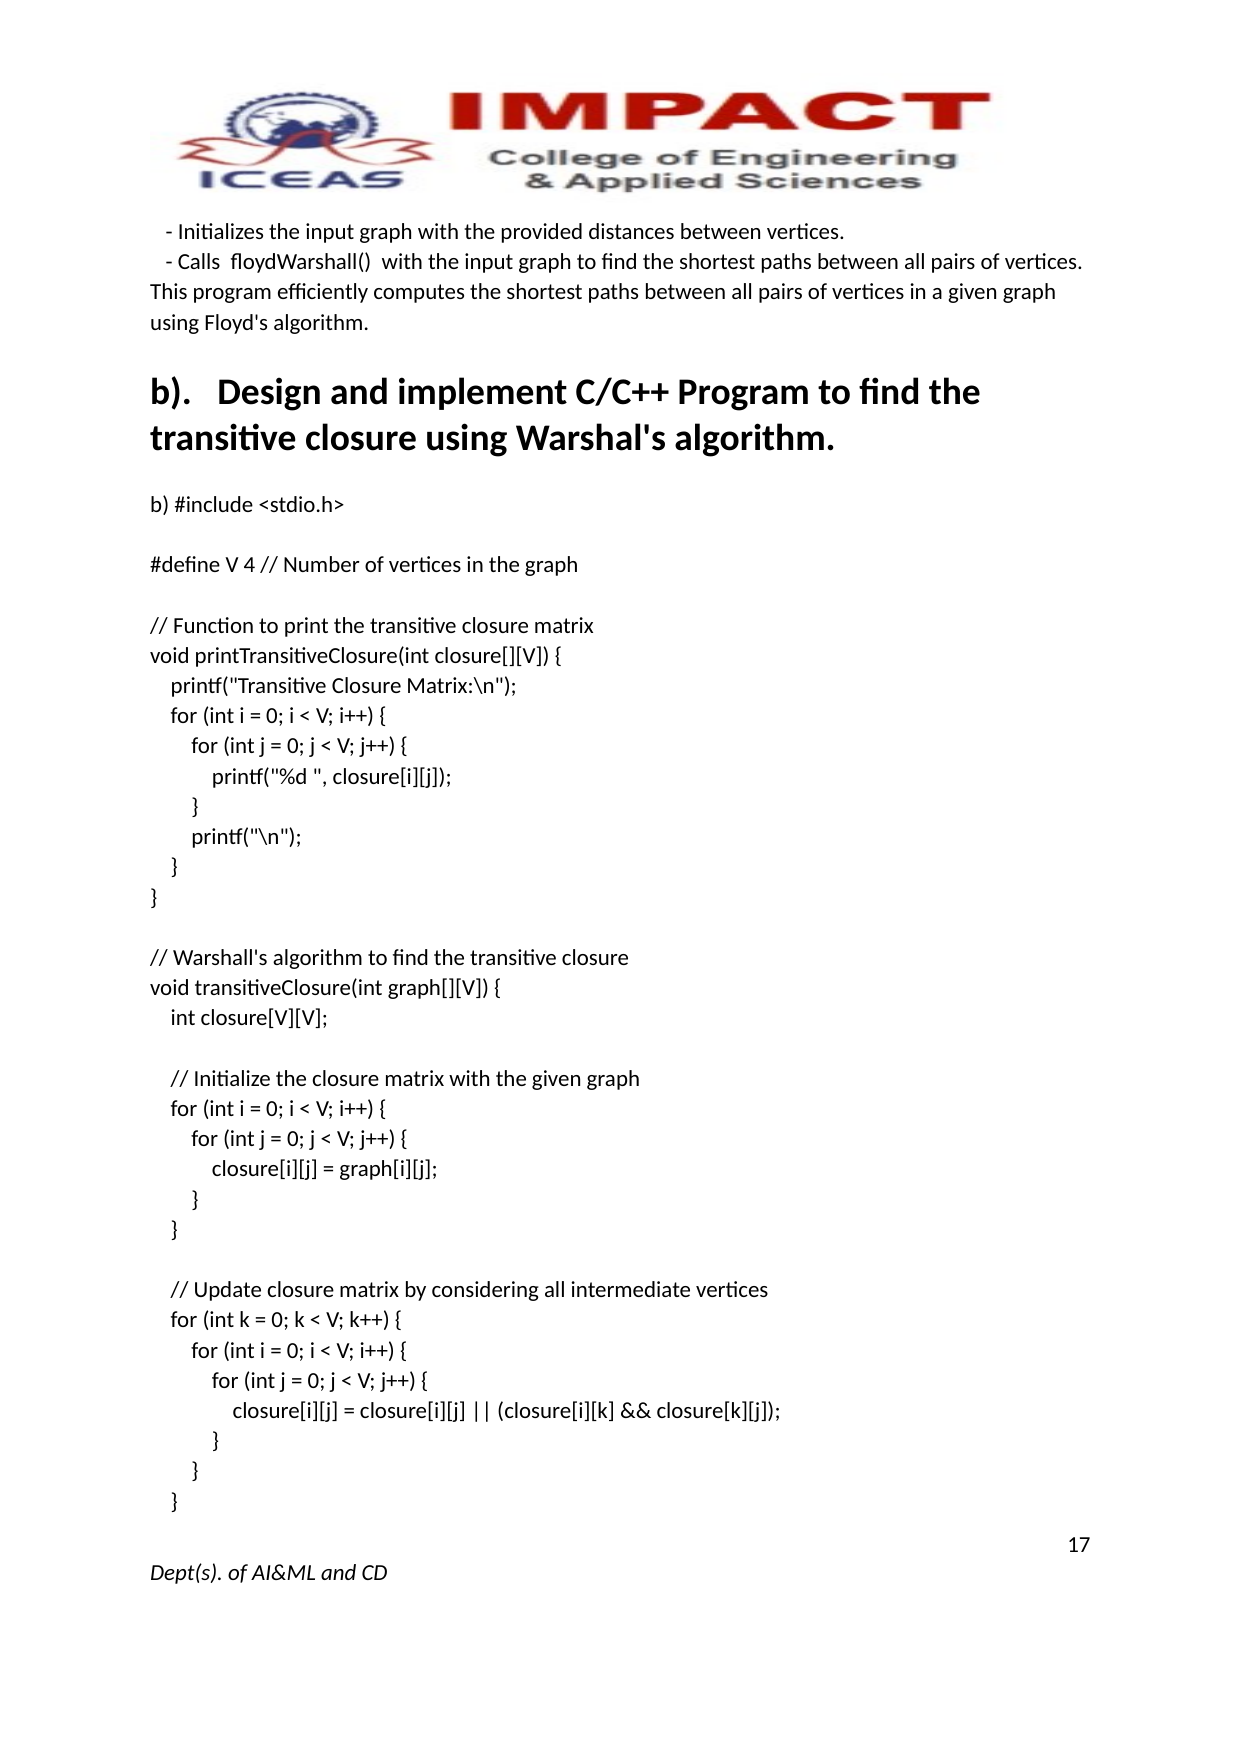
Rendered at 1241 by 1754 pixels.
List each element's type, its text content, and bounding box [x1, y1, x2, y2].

text } [150, 1457, 1090, 1484]
text closure[i][j] = graph[i][j]; [150, 1154, 1090, 1182]
text void printTransitiveClosure(int closure[][V]) { [150, 641, 1090, 669]
text - Calls floydWarshall() with the input graph to find the shortest paths between all pairs of vertices. [150, 247, 1090, 275]
text int closure[V][V]; [150, 1003, 1090, 1031]
text } [150, 792, 1090, 820]
list b). Design and implement C/C++ Program to find the transitive closure using Warshal's algorithm. [150, 368, 1090, 460]
text b) #include <stdio.h> [150, 490, 1090, 518]
text for (int i = 0; i < V; i++) { [150, 701, 1090, 729]
text printf("%d ", closure[i][j]); [150, 762, 1090, 790]
text - Initializes the input graph with the provided distances between vertices. [150, 217, 1090, 245]
text This program efficiently computes the shortest paths between all pairs of vertices in a given graph using Floyd's algorithm. [150, 277, 1090, 336]
text } [150, 1215, 1090, 1243]
text } [150, 1185, 1090, 1213]
text for (int j = 0; j < V; j++) { [150, 1366, 1090, 1394]
text #define V 4 // Number of vertices in the graph [150, 550, 1090, 578]
text void transitiveClosure(int graph[][V]) { [150, 973, 1090, 1001]
text printf("\n"); [150, 822, 1090, 850]
text closure[i][j] = closure[i][j] || (closure[i][k] && closure[k][j]); [150, 1396, 1090, 1424]
text // Function to print the transitive closure matrix [150, 611, 1090, 639]
text for (int i = 0; i < V; i++) { [150, 1336, 1090, 1364]
text } [150, 1487, 1090, 1515]
text // Warshall's algorithm to find the transitive closure [150, 943, 1090, 971]
text for (int k = 0; k < V; k++) { [150, 1306, 1090, 1333]
text for (int j = 0; j < V; j++) { [150, 1124, 1090, 1152]
text // Update closure matrix by considering all intermediate vertices [150, 1275, 1090, 1303]
text printf("Transitive Closure Matrix:\n"); [150, 671, 1090, 699]
text for (int i = 0; i < V; i++) { [150, 1094, 1090, 1122]
text } [150, 1426, 1090, 1454]
text // Initialize the closure matrix with the given graph [150, 1064, 1090, 1092]
text for (int j = 0; j < V; j++) { [150, 732, 1090, 759]
text } [150, 852, 1090, 880]
picture [150, 73, 1091, 217]
text } [150, 883, 1090, 911]
